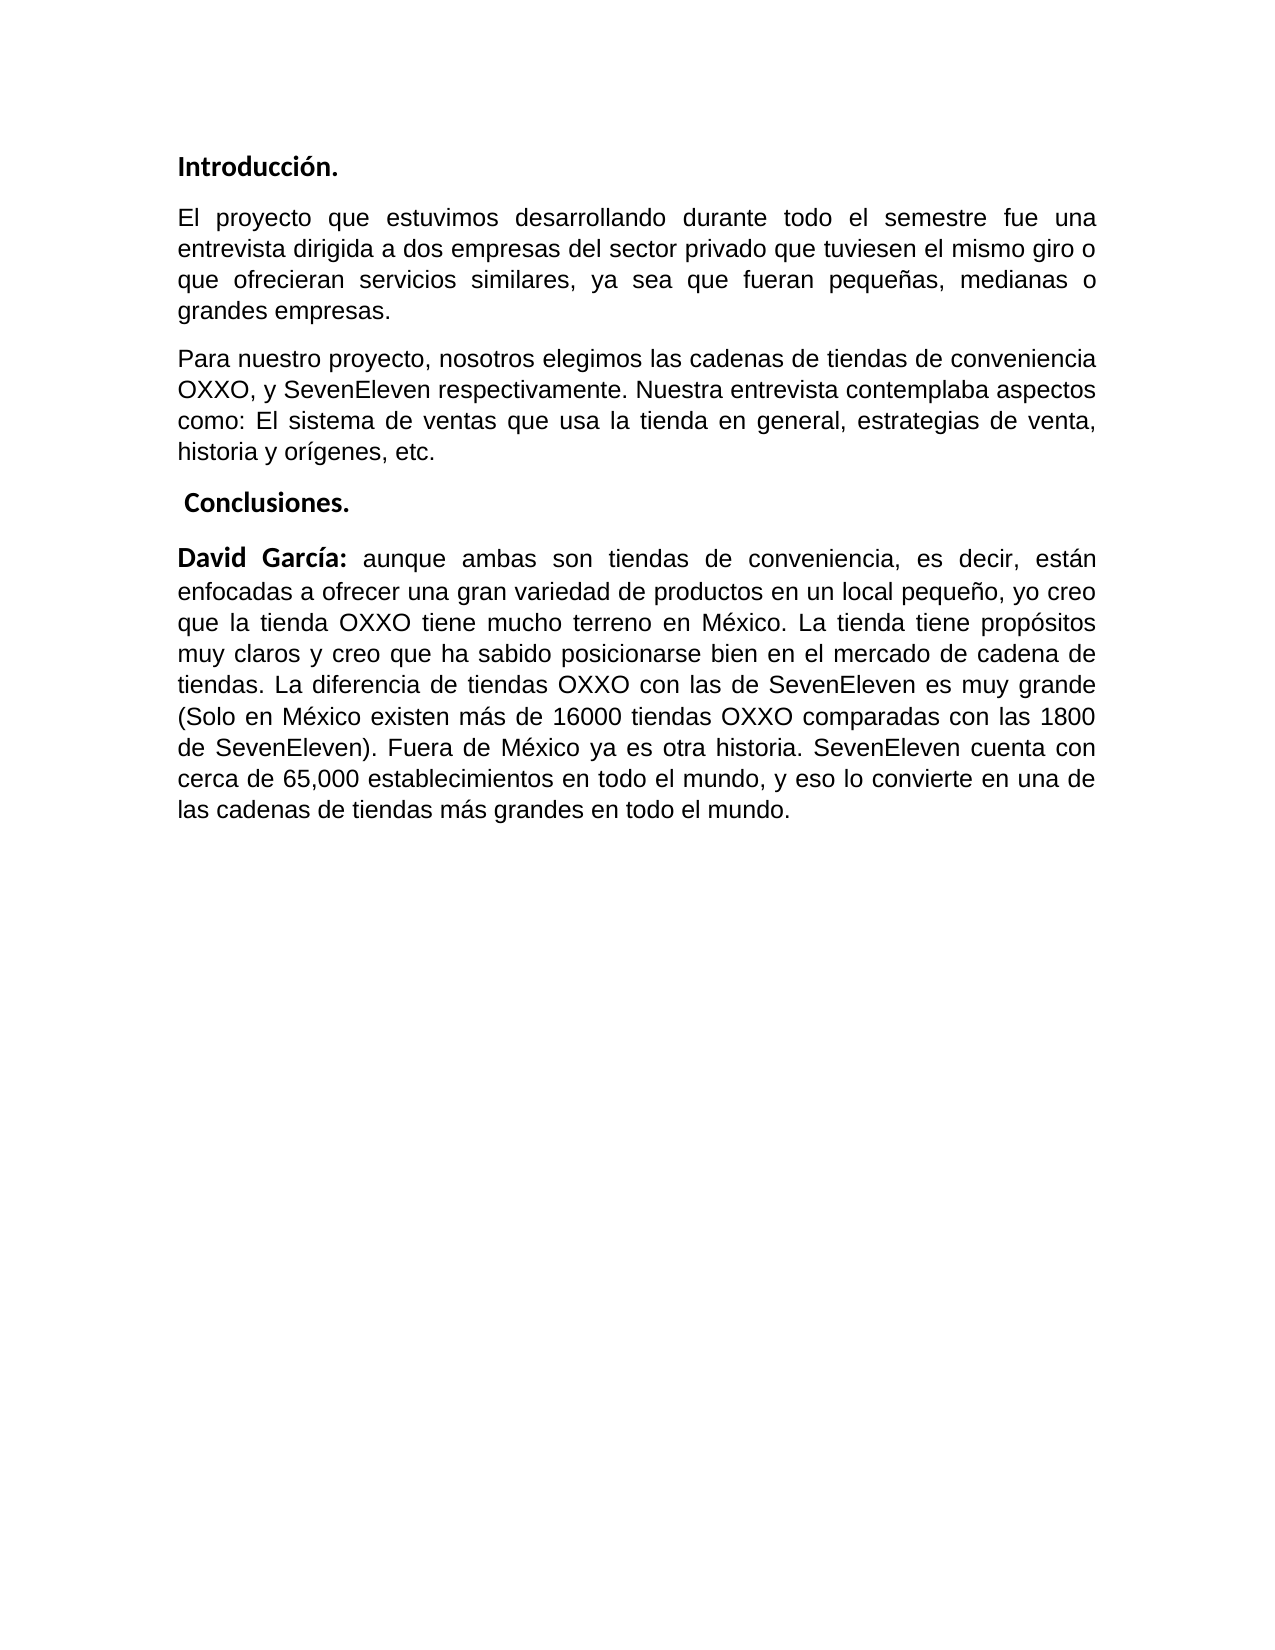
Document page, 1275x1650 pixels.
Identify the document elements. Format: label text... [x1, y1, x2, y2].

text David García: aunque ambas son tiendas de conveniencia, es decir, están enfocadas a ofrecer una gran variedad de productos en un local pequeño, yo creo que la tienda OXXO tiene mucho terreno en México. La tienda tiene propósitos muy claros y creo que ha sabido posicionarse bien en el mercado de cadena de tiendas. La diferencia de tiendas OXXO con las de SevenEleven es muy grande (Solo en México existen más de 16000 tiendas OXXO comparadas con las 1800 de SevenEleven). Fuera de México ya es otra historia. SevenEleven cuenta con cerca de 65,000 establecimientos en todo el mundo, y eso lo convierte en una de las cadenas de tiendas más grandes en todo el mundo. [177, 539, 1098, 823]
text Para nuestro proyecto, nosotros elegimos las cadenas de tiendas de conveniencia OXXO, y SevenEleven respectivamente. Nuestra entrevista contemplaba aspectos como: El sistema de ventas que usa la tienda en general, estrategias de venta, historia y orígenes, etc. [177, 343, 1098, 465]
text Introducción. [177, 148, 1098, 183]
text El proyecto que estuvimos desarrollando durante todo el semestre fue una entrevista dirigida a dos empresas del sector privado que tuviesen el mismo giro o que ofrecieran servicios similares, ya sea que fueran pequeñas, medianas o grandes empresas. [177, 203, 1098, 324]
text Conclusiones. [177, 484, 1098, 520]
